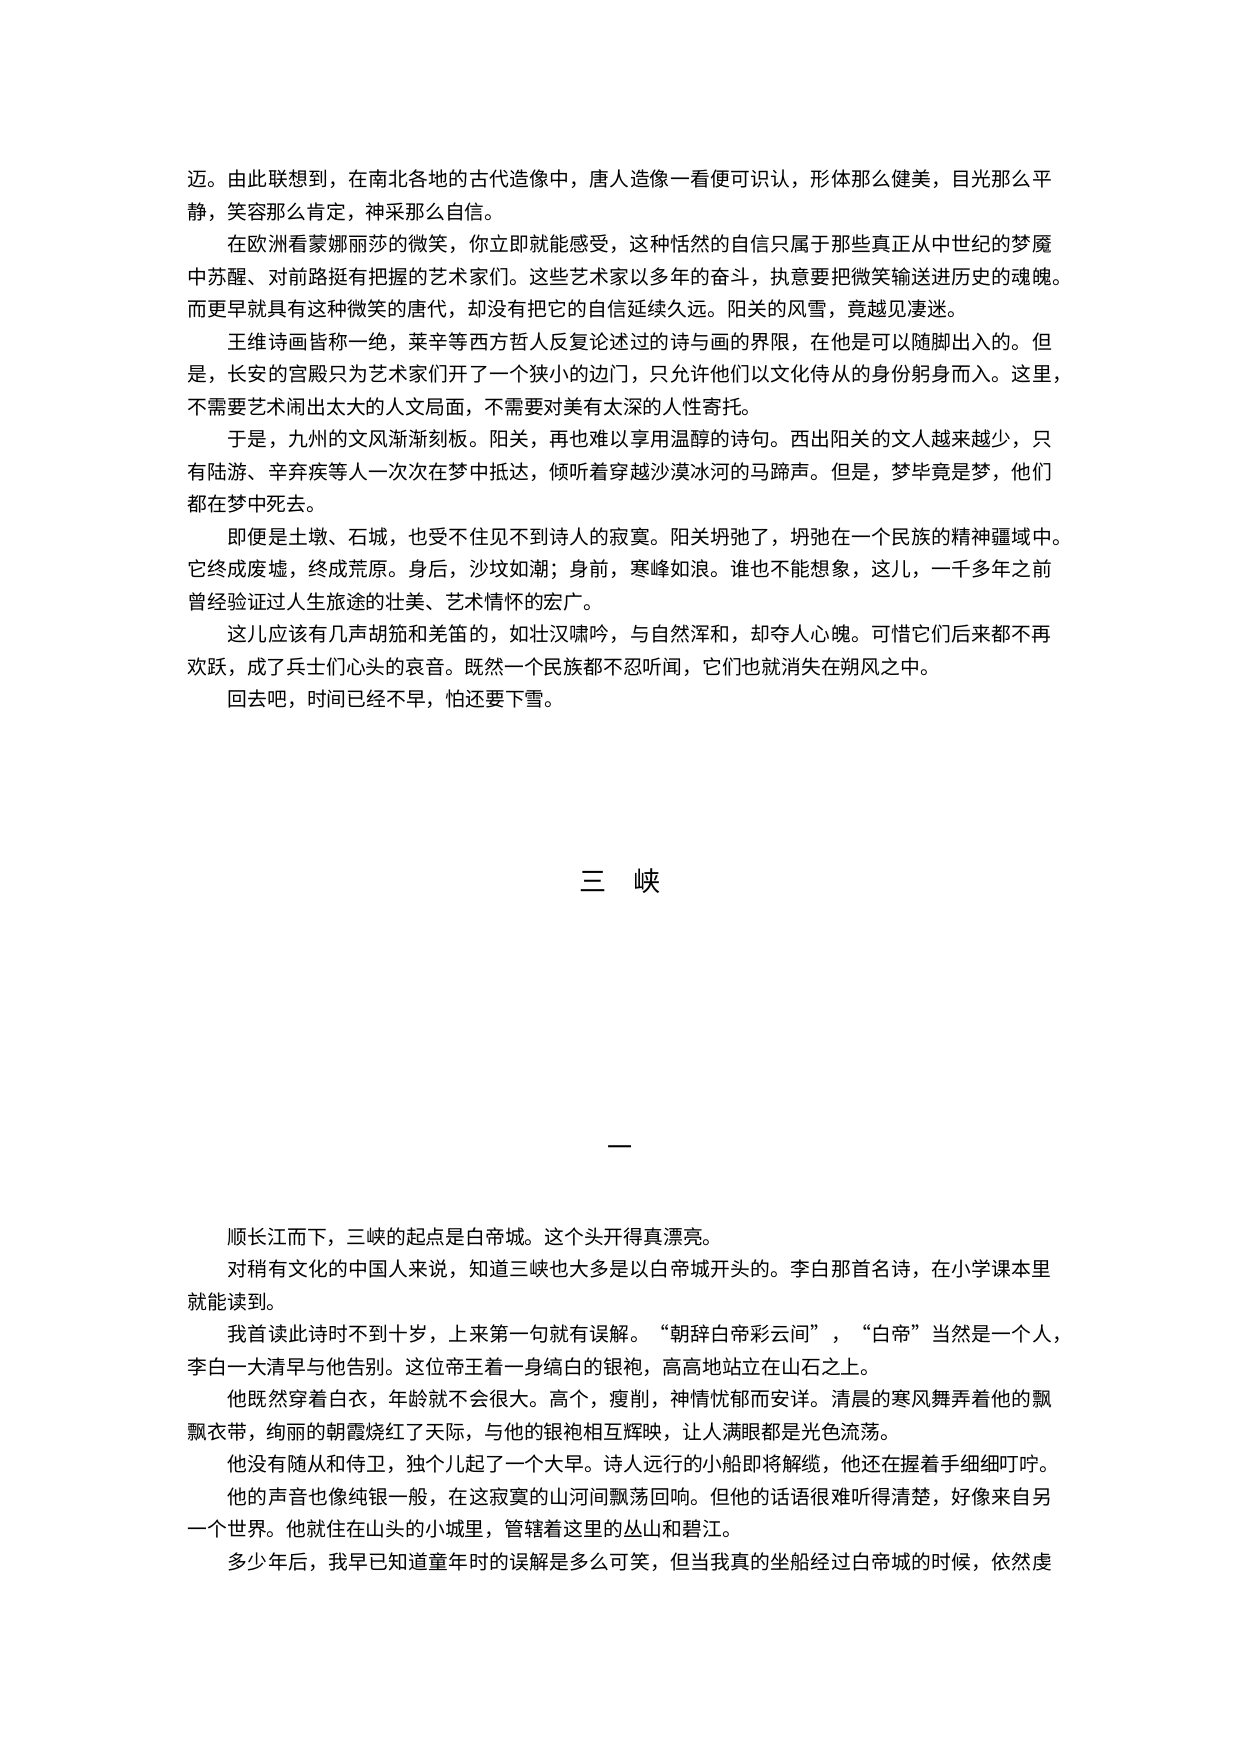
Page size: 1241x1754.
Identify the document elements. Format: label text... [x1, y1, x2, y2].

text 回去吧，时间已经不早，怕还要下雪。 [187, 682, 1053, 714]
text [187, 1544, 1053, 1577]
text 他没有随从和侍卫，独个儿起了一个大早。诗人远行的小船即将解缆，他还在握着手细细叮咛。 [187, 1447, 1053, 1479]
text 于是，九州的文风渐渐刻板。阳关，再也难以享用温醇的诗句。西出阳关的文人越来越少，只有陆游、辛弃疾等人一次次在梦中抵达，倾听着穿越沙漠冰河的马蹄声。但是，梦毕竟是梦，他们都在梦中死去。 [187, 422, 1053, 519]
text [187, 162, 1053, 227]
text 他既然穿着白衣，年龄就不会很大。高个，瘦削，神情忧郁而安详。清晨的寒风舞弄着他的飘飘衣带，绚丽的朝霞烧红了天际，与他的银袍相互辉映，让人满眼都是光色流荡。 [187, 1382, 1053, 1447]
text 在欧洲看蒙娜丽莎的微笑，你立即就能感受，这种恬然的自信只属于那些真正从中世纪的梦魇中苏醒、对前路挺有把握的艺术家们。这些艺术家以多年的奋斗，执意要把微笑输送进历史的魂魄。而更早就具有这种微笑的唐代，却没有把它的自信延续久远。阳关的风雪，竟越见凄迷。 [187, 227, 1053, 324]
text 对稍有文化的中国人来说，知道三峡也大多是以白帝城开头的。李白那首名诗，在小学课本里就能读到。 [187, 1252, 1053, 1317]
text 王维诗画皆称一绝，莱辛等西方哲人反复论述过的诗与画的界限，在他是可以随脚出入的。但是，长安的宫殿只为艺术家们开了一个狭小的边门，只允许他们以文化侍从的身份躬身而入。这里，不需要艺术闹出太大的人文局面，不需要对美有太深的人性寄托。 [187, 324, 1053, 422]
text 三 峡 [187, 847, 1053, 912]
text 一 [187, 1113, 1053, 1178]
text 他的声音也像纯银一般，在这寂寞的山河间飘荡回响。但他的话语很难听得清楚，好像来自另一个世界。他就住在山头的小城里，管辖着这里的丛山和碧江。 [187, 1479, 1053, 1544]
text 这儿应该有几声胡笳和羌笛的，如壮汉啸吟，与自然浑和，却夺人心魄。可惜它们后来都不再欢跃，成了兵士们心头的哀音。既然一个民族都不忍听闻，它们也就消失在朔风之中。 [187, 617, 1053, 682]
text 顺长江而下，三峡的起点是白帝城。这个头开得真漂亮。 [187, 1219, 1053, 1252]
text 即便是土墩、石城，也受不住见不到诗人的寂寞。阳关坍弛了，坍弛在一个民族的精神疆域中。它终成废墟，终成荒原。身后，沙坟如潮；身前，寒峰如浪。谁也不能想象，这儿，一千多年之前曾经验证过人生旅途的壮美、艺术情怀的宏广。 [187, 519, 1053, 617]
text 我首读此诗时不到十岁，上来第一句就有误解。“朝辞白帝彩云间”，“白帝”当然是一个人，李白一大清早与他告别。这位帝王着一身缟白的银袍，高高地站立在山石之上。 [187, 1317, 1053, 1382]
